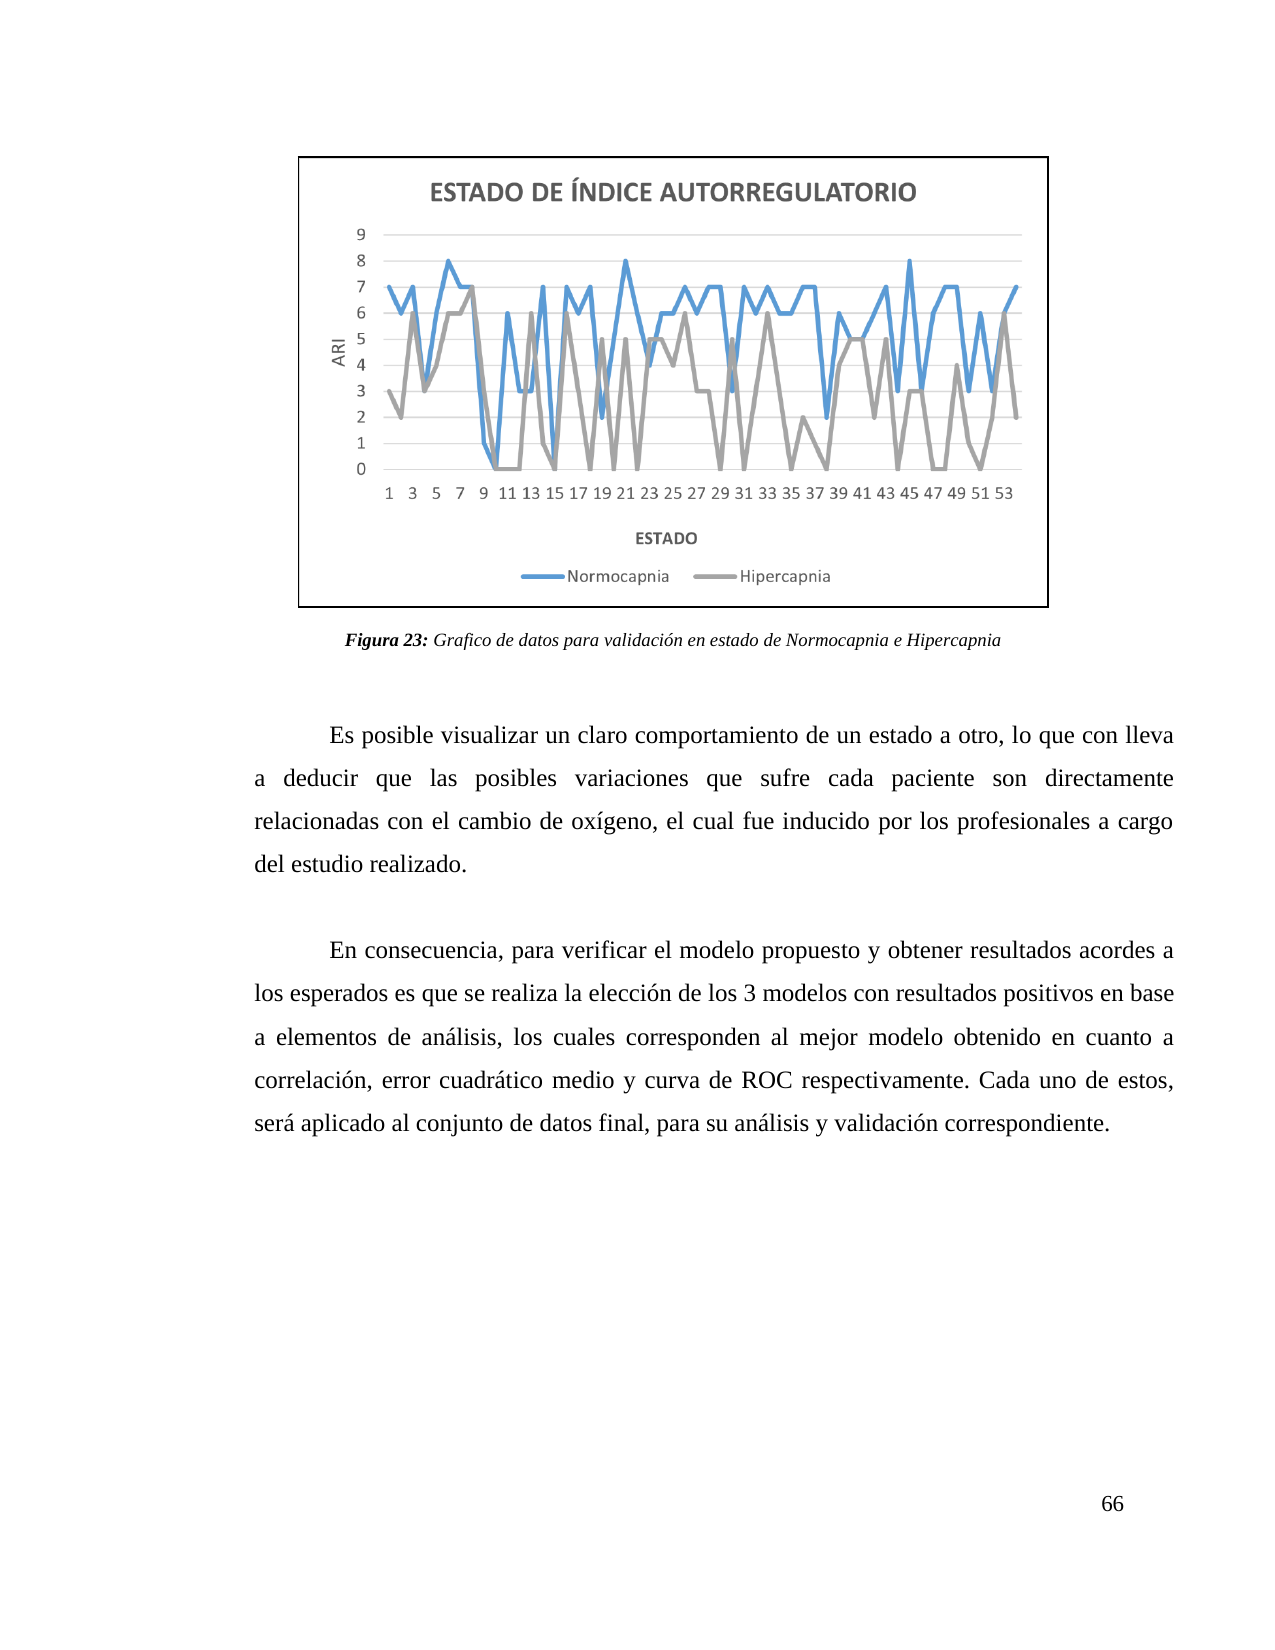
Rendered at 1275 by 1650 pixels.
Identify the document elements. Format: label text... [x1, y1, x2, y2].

picture [299, 158, 1047, 606]
table_header [168, 156, 1178, 629]
text Es posible visualizar un claro comportamiento de un estado a otro, lo que con lleva a deducir que las posibles variaciones que sufre cada paciente son directamente relacionadas con el cambio de oxígeno, el cual fue inducido por los profesionales a cargo del estudio realizado. [254, 720, 1175, 878]
table_cell Figura 23: Grafico de datos para validación en estado de Normocapnia e Hipercapnia [168, 629, 1178, 650]
text En consecuencia, para verificar el modelo propuesto y obtener resultados acordes a los esperados es que se realiza la elección de los 3 modelos con resultados positivos en base a elementos de análisis, los cuales corresponden al mejor modelo obtenido en cuanto a correlación, error cuadrático medio y curva de ROC respectivamente. Cada uno de estos, será aplicado al conjunto de datos final, para su análisis y validación correspondiente. [254, 935, 1175, 1137]
